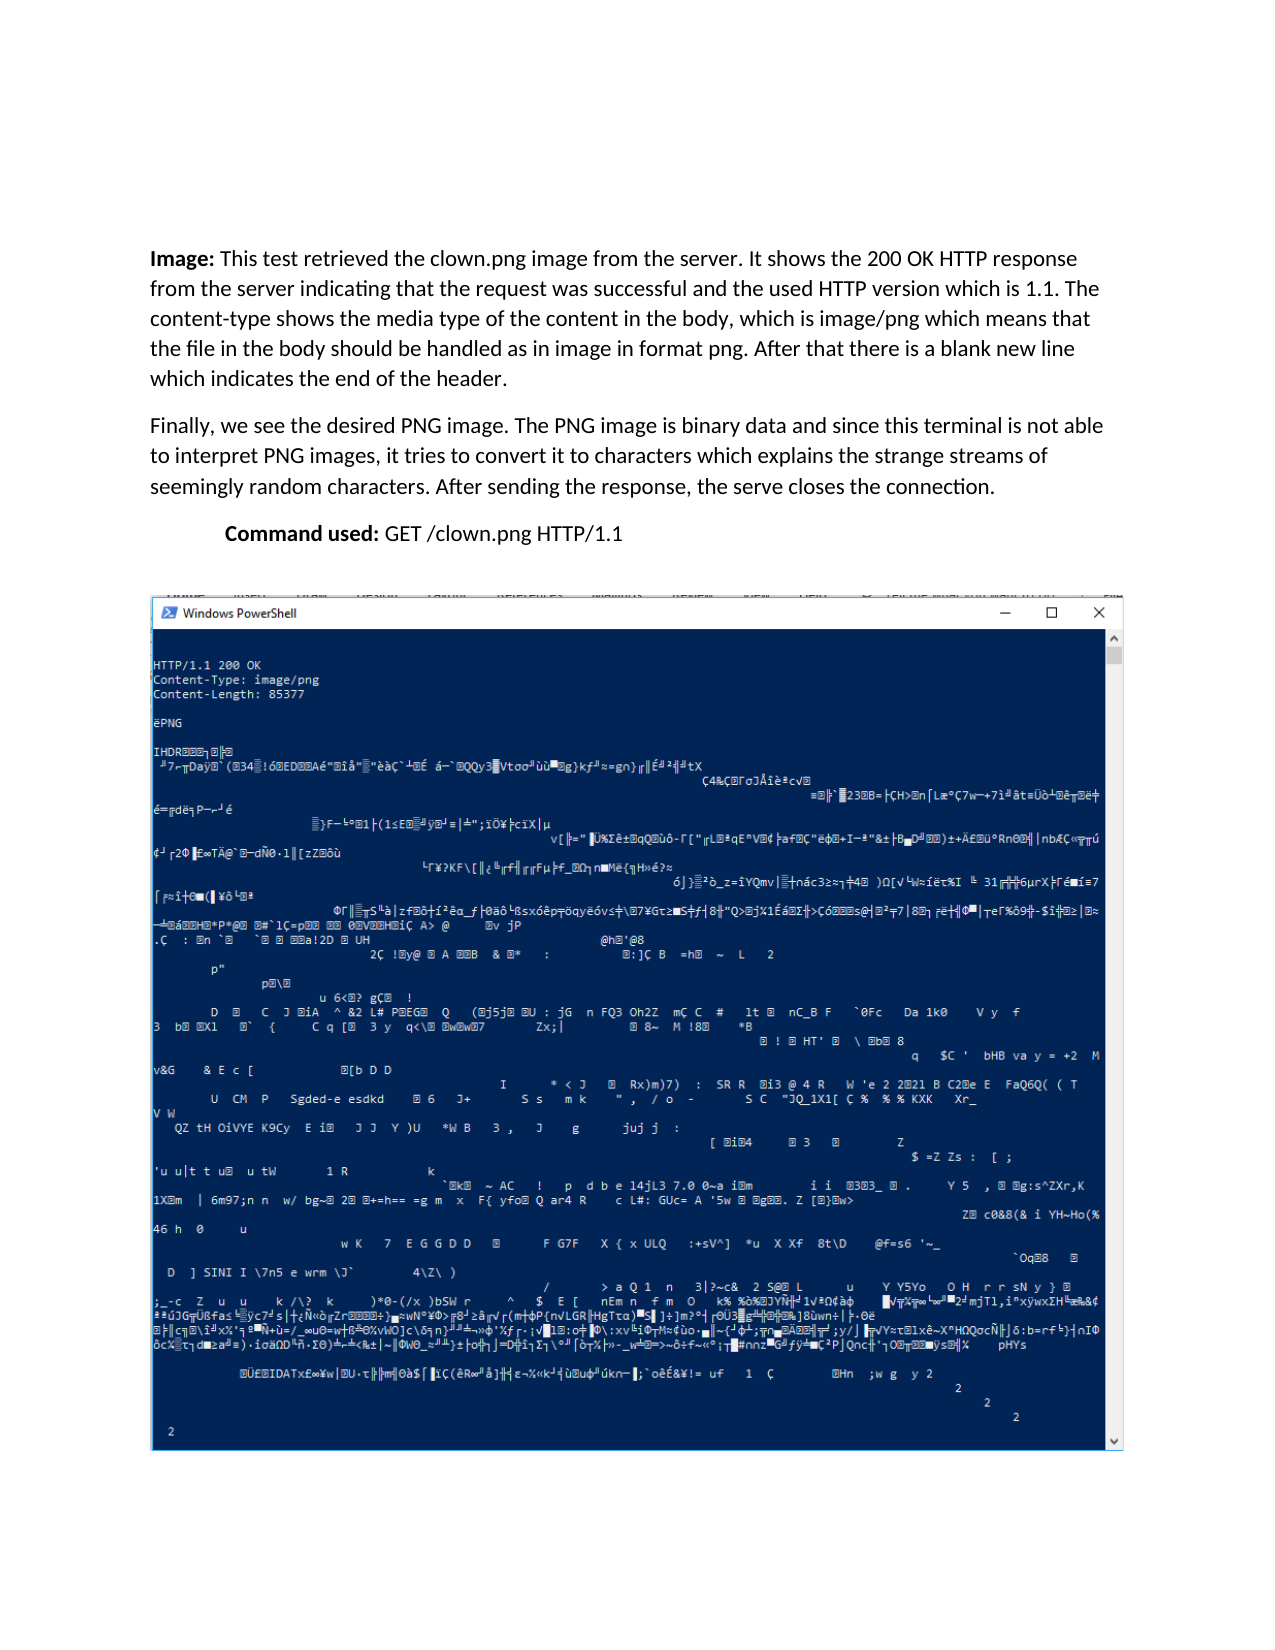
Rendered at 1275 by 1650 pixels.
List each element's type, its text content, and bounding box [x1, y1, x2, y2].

text Command used: GET /clown.png HTTP/1.1 [150, 519, 1125, 547]
text Finally, we see the desired PNG image. The PNG image is binary data and since this terminal is not able to interpret PNG images, it tries to convert it to characters which explains the strange streams of seemingly random characters. After sending the response, the serve closes the connection. [150, 411, 1125, 500]
picture [150, 595, 1124, 1451]
text Image: This test retrieved the clown.png image from the server. It shows the 200 OK HTTP response from the server indicating that the request was successful and the used HTTP version which is 1.1. The content-type shows the media type of the content in the body, which is image/png which means that the file in the body should be handled as in image in format png. After that there is a blank new line which indicates the end of the header. [150, 244, 1125, 393]
